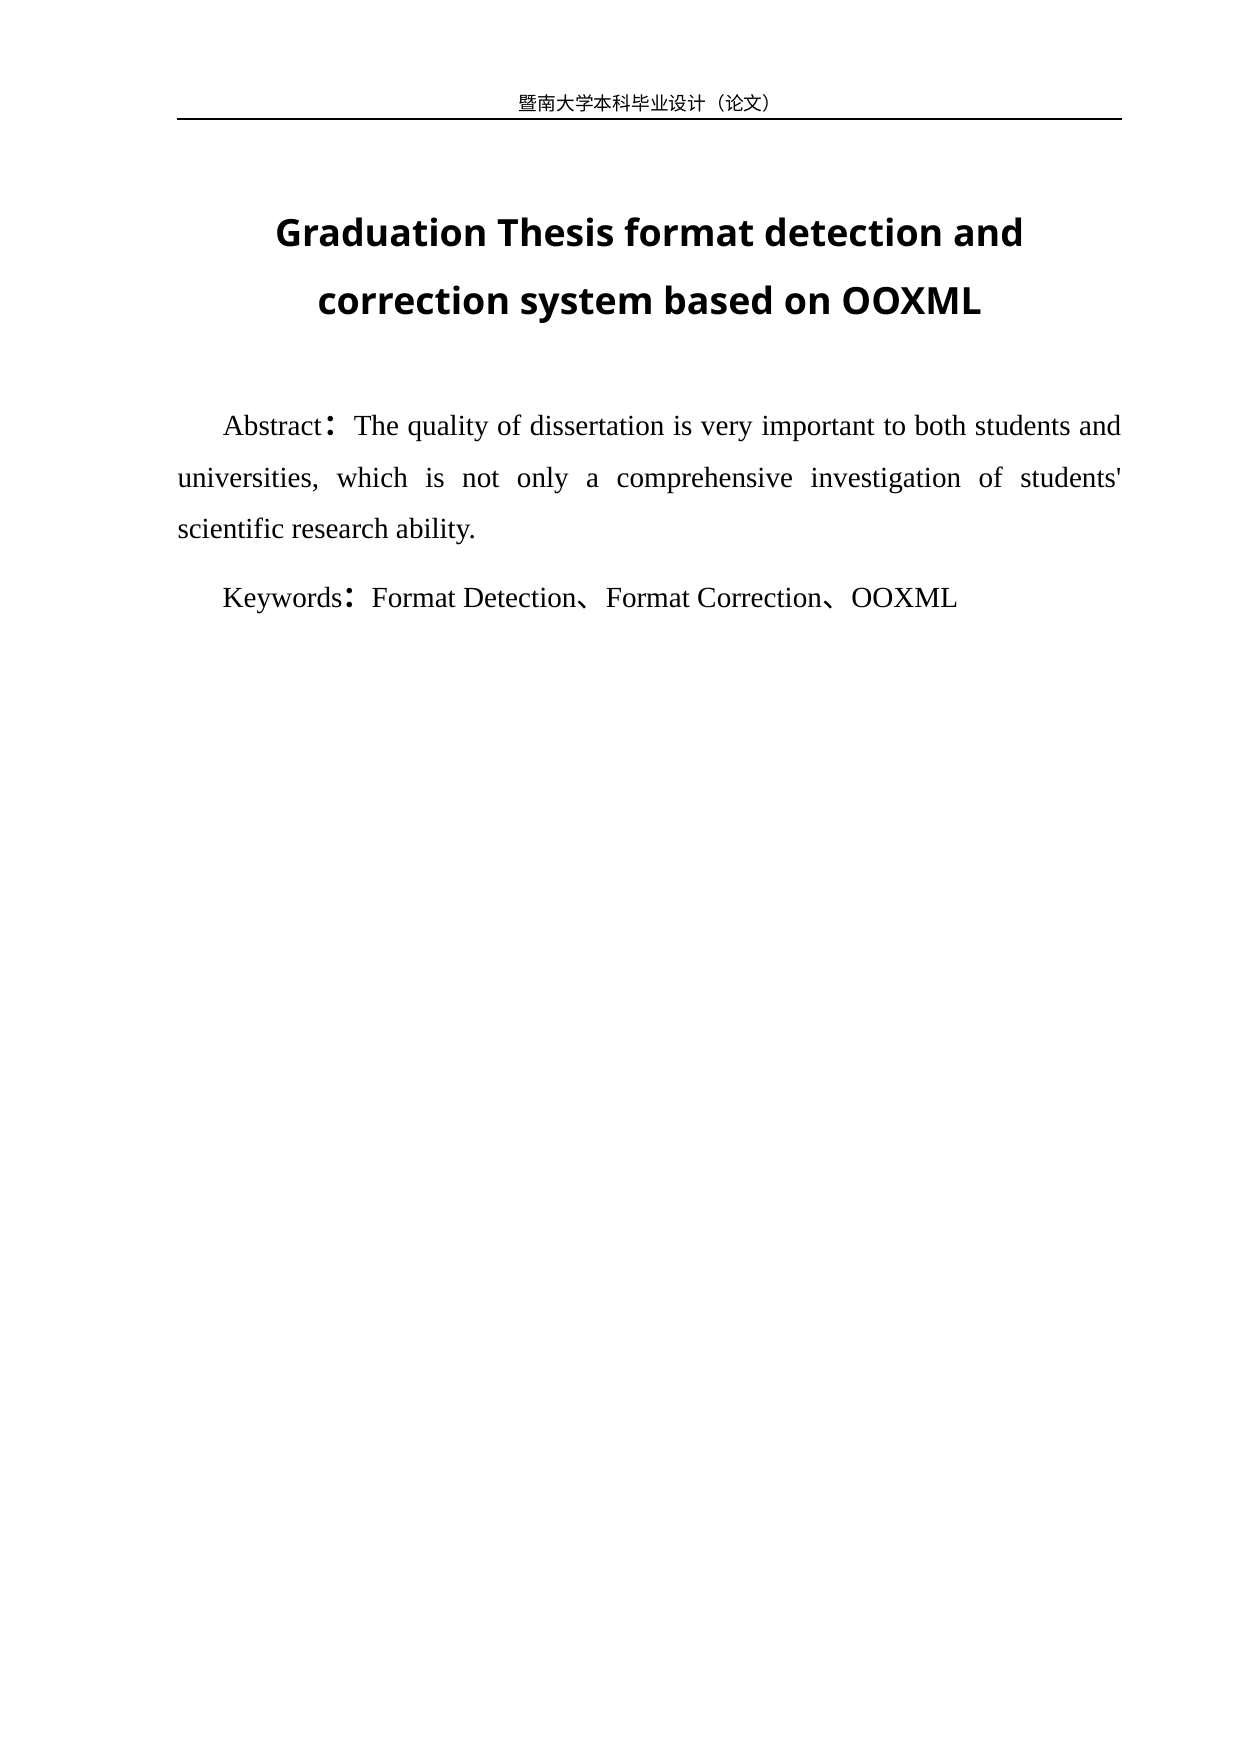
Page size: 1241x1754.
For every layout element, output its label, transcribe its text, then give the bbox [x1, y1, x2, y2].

text Graduation Thesis format detection and correction system based on OOXML [177, 198, 1122, 334]
text Abstract：The quality of dissertation is very important to both students and universities, which is not only a comprehensive investigation of students' scientific research ability. [177, 402, 1122, 544]
text Keywords：Format Detection、Format Correction、OOXML [177, 561, 1122, 629]
